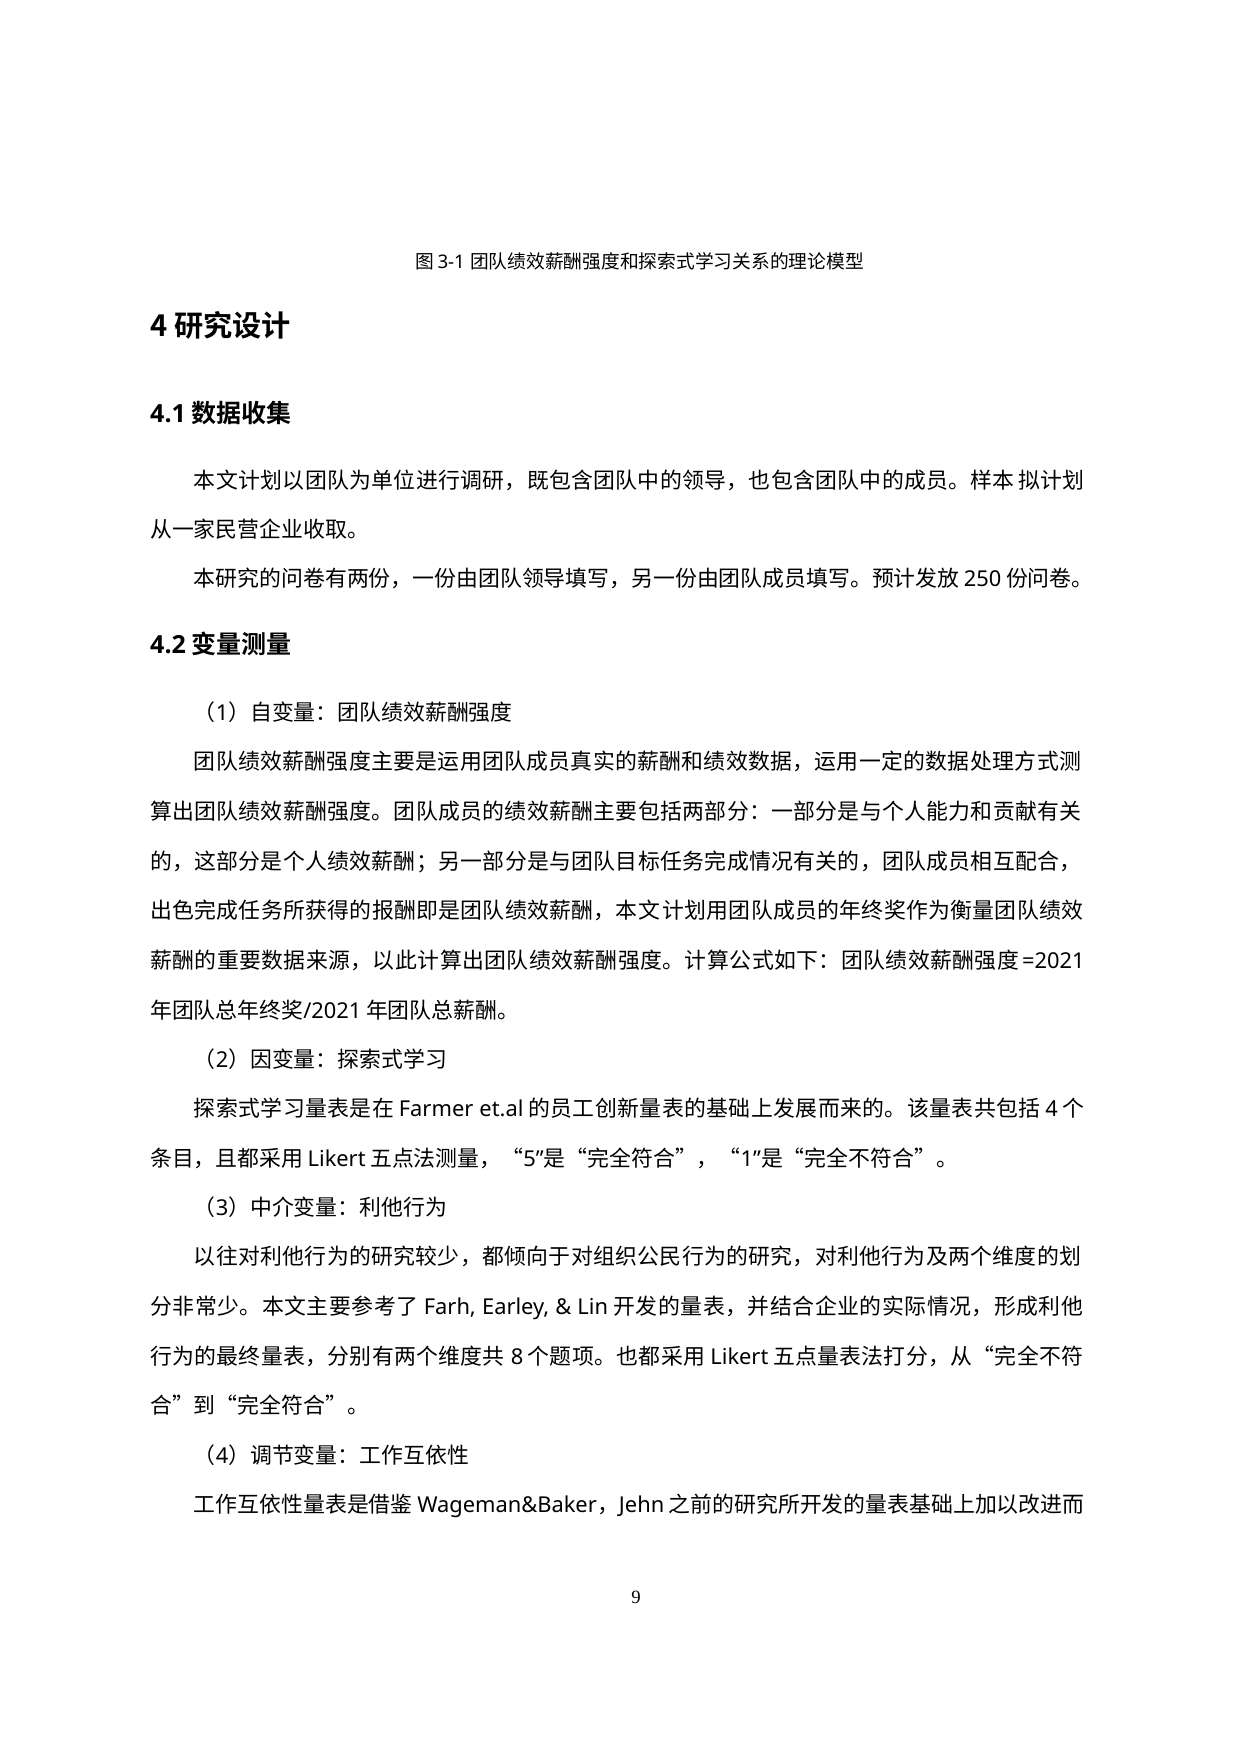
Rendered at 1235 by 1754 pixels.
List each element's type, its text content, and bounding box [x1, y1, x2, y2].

text 探索式学习量表是在Farmer et.al的员工创新量表的基础上发展而来的。该量表共包括4个条目，且都采用Likert五点法测量，“5”是“完全符合”，“1”是“完全不符合”。 [150, 1091, 1084, 1173]
text （3）中介变量：利他行为 [150, 1189, 1084, 1223]
text 以往对利他行为的研究较少，都倾向于对组织公民行为的研究，对利他行为及两个维度的划分非常少。本文主要参考了Farh, Earley, & Lin开发的量表，并结合企业的实际情况，形成利他行为的最终量表，分别有两个维度共8个题项。也都采用Likert五点量表法打分，从“完全不符合”到“完全符合”。 [150, 1238, 1084, 1421]
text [150, 1486, 1084, 1519]
text 本文计划以团队为单位进行调研，既包含团队中的领导，也包含团队中的成员。样本拟计划从一家民营企业收取。 [150, 463, 1084, 546]
text （4）调节变量：工作互依性 [150, 1437, 1084, 1470]
subtitle 4.2变量测量 [150, 610, 1084, 676]
text 图3-1 团队绩效薪酬强度和探索式学习关系的理论模型 [150, 244, 1084, 277]
text 团队绩效薪酬强度主要是运用团队成员真实的薪酬和绩效数据，运用一定的数据处理方式测算出团队绩效薪酬强度。团队成员的绩效薪酬主要包括两部分：一部分是与个人能力和贡献有关的，这部分是个人绩效薪酬；另一部分是与团队目标任务完成情况有关的，团队成员相互配合，出色完成任务所获得的报酬即是团队绩效薪酬，本文计划用团队成员的年终奖作为衡量团队绩效薪酬的重要数据来源，以此计算出团队绩效薪酬强度。计算公式如下：团队绩效薪酬强度=2021年团队总年终奖/2021年团队总薪酬。 [150, 743, 1084, 1026]
subtitle 4.1数据收集 [150, 378, 1084, 445]
text （1）自变量：团队绩效薪酬强度 [150, 694, 1084, 728]
text （2）因变量：探索式学习 [150, 1041, 1084, 1075]
subtitle 4 研究设计 [150, 291, 1084, 357]
text 本研究的问卷有两份，一份由团队领导填写，另一份由团队成员填写。预计发放250份问卷。 [150, 561, 1084, 594]
